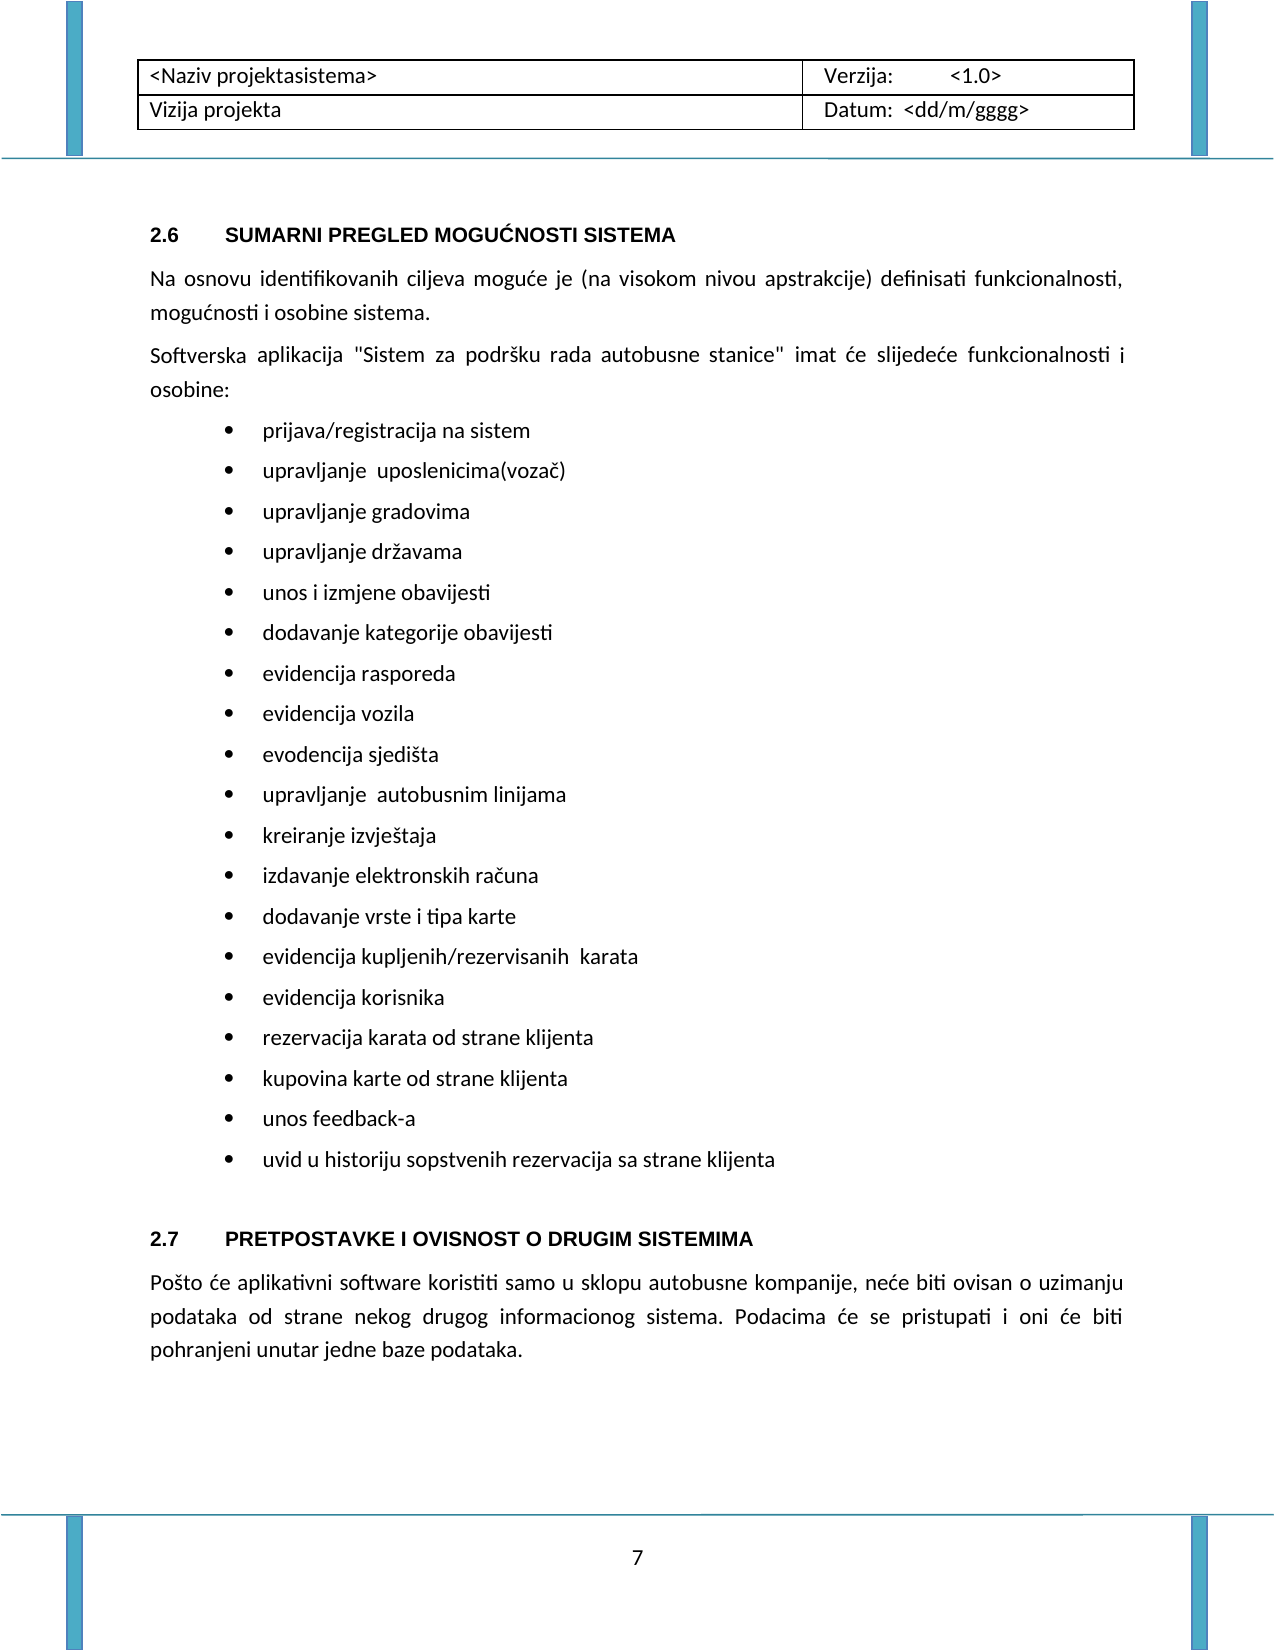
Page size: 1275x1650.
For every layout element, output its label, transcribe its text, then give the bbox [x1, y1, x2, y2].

list uvid u historiju sopstvenih rezervacija sa strane klijenta [225, 1145, 1125, 1173]
list kupovina karte od strane klijenta [225, 1064, 1125, 1092]
list kreiranje izvještaja [225, 821, 1125, 849]
list upravljanje državama [225, 537, 1125, 565]
list izdavanje elektronskih računa [225, 861, 1125, 889]
text Softverska aplikacija "Sistem za podršku rada autobusne stanice" imat će slijedeće funkcionalnosti i osobine: [150, 340, 1125, 403]
list evidencija korisnika [225, 983, 1125, 1011]
text Pošto će aplikativni software koristiti samo u sklopu autobusne kompanije, neće biti ovisan o uzimanju podataka od strane nekog drugog informacionog sistema. Podacima će se pristupati i oni će biti pohranjeni unutar jedne baze podataka. [150, 1268, 1125, 1364]
list upravljanje gradovima [225, 497, 1125, 525]
list evodencija sjedišta [225, 740, 1125, 768]
list evidencija rasporeda [225, 659, 1125, 687]
list dodavanje vrste i tipa karte [225, 902, 1125, 930]
list dodavanje kategorije obavijesti [225, 618, 1125, 646]
list rezervacija karata od strane klijenta [225, 1023, 1125, 1052]
list evidencija kupljenih/rezervisanih karata [225, 942, 1125, 971]
list evidencija vozila [225, 699, 1125, 727]
subtitle Pretpostavke i ovisnost o drugim sistemima [150, 1227, 1125, 1251]
list upravljanje autobusnim linijama [225, 780, 1125, 808]
list unos feedback-a [225, 1104, 1125, 1133]
text Na osnovu identifikovanih ciljeva moguće je (na visokom nivou apstrakcije) definisati funkcionalnosti, mogućnosti i osobine sistema. [150, 264, 1125, 326]
list upravljanje uposlenicima(vozač) [225, 456, 1125, 484]
subtitle Sumarni Pregled mogućnosti sistema [150, 223, 1125, 247]
list unos i izmjene obavijesti [225, 578, 1125, 606]
list prijava/registracija na sistem [225, 416, 1125, 444]
